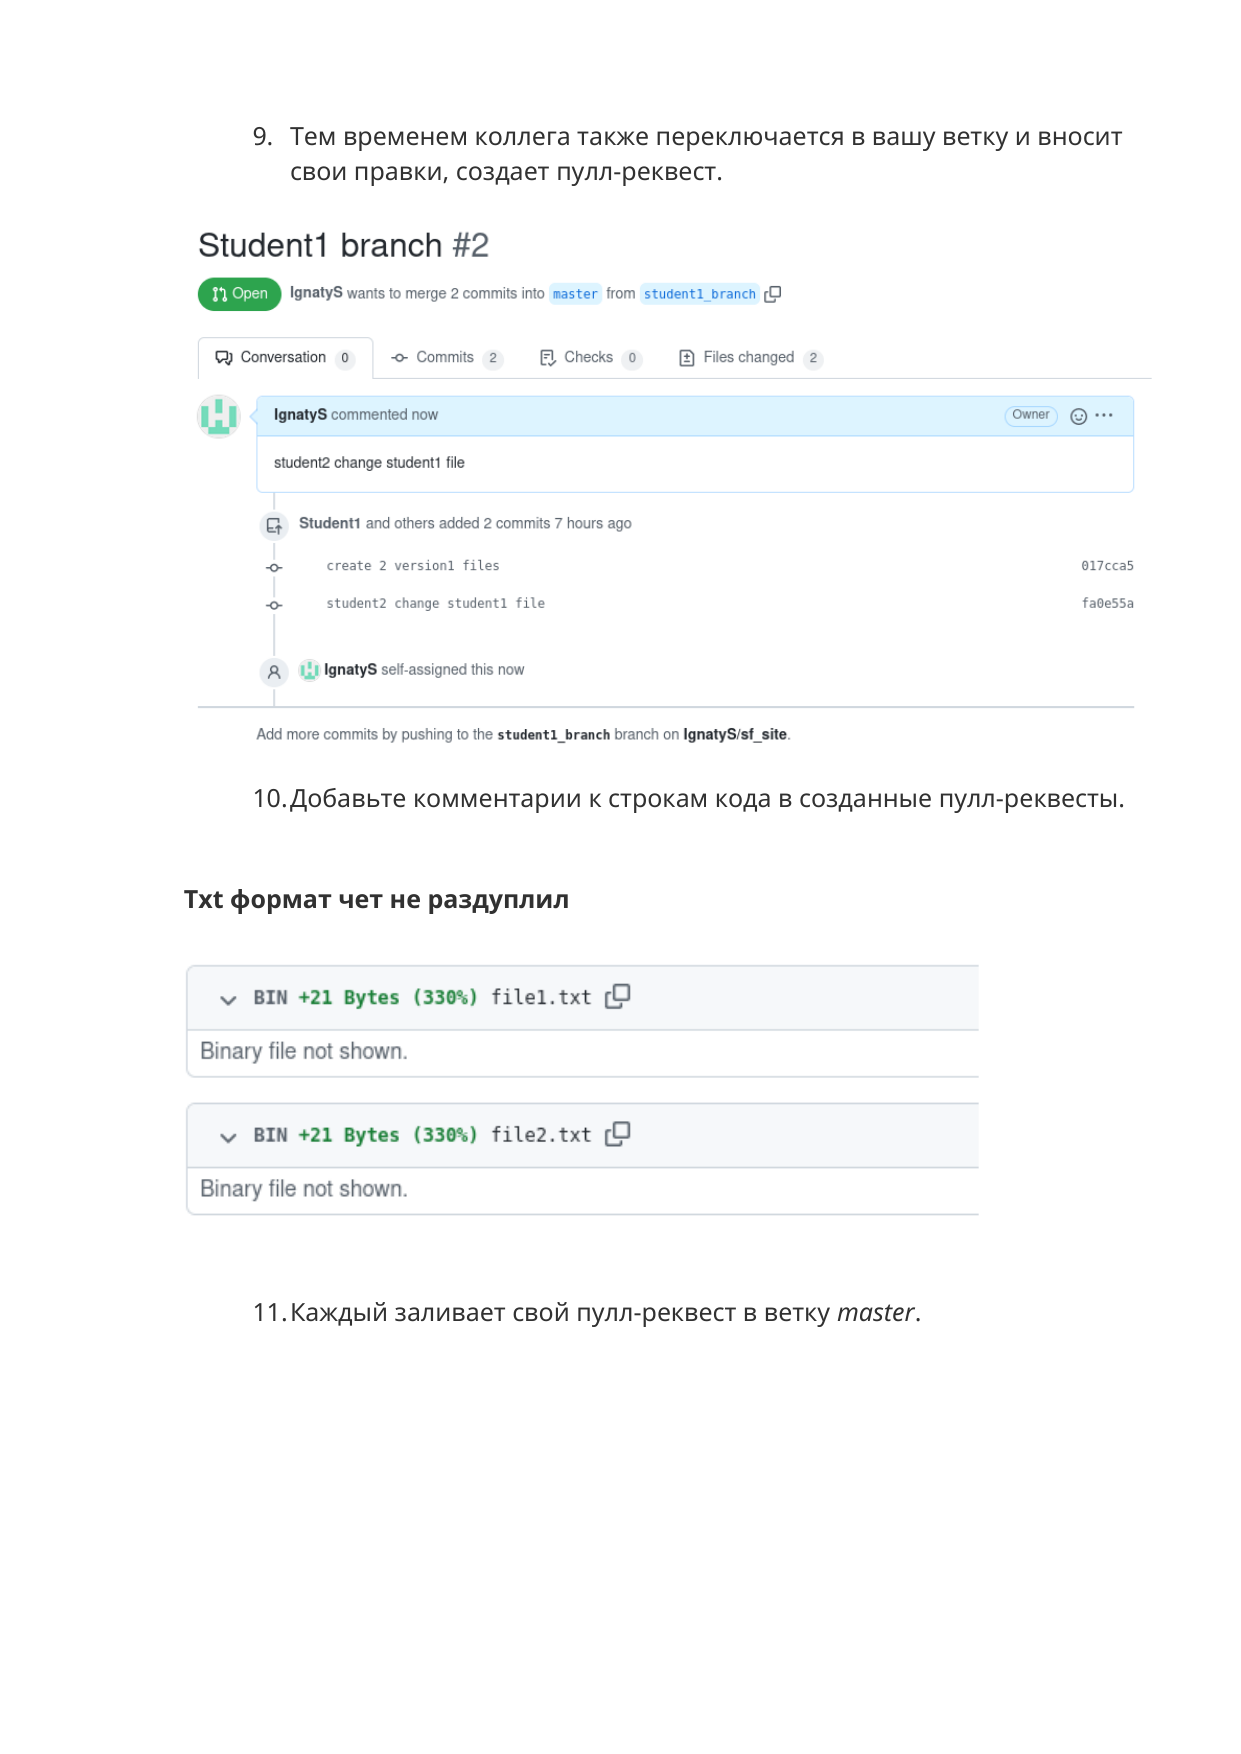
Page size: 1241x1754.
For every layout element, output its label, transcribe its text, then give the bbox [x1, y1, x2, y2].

list Тем временем коллега также переключается в вашу ветку и вносит свои правки, создает пулл-реквест. [252, 118, 1152, 188]
text Txt формат чет не раздуплил [177, 881, 1152, 916]
picture [177, 945, 979, 1264]
list Добавьте комментарии к строкам кода в созданные пулл-реквесты. [252, 780, 1152, 815]
list Каждый заливает свой пулл-реквест в ветку master. [252, 1293, 1152, 1328]
picture [177, 217, 1152, 751]
